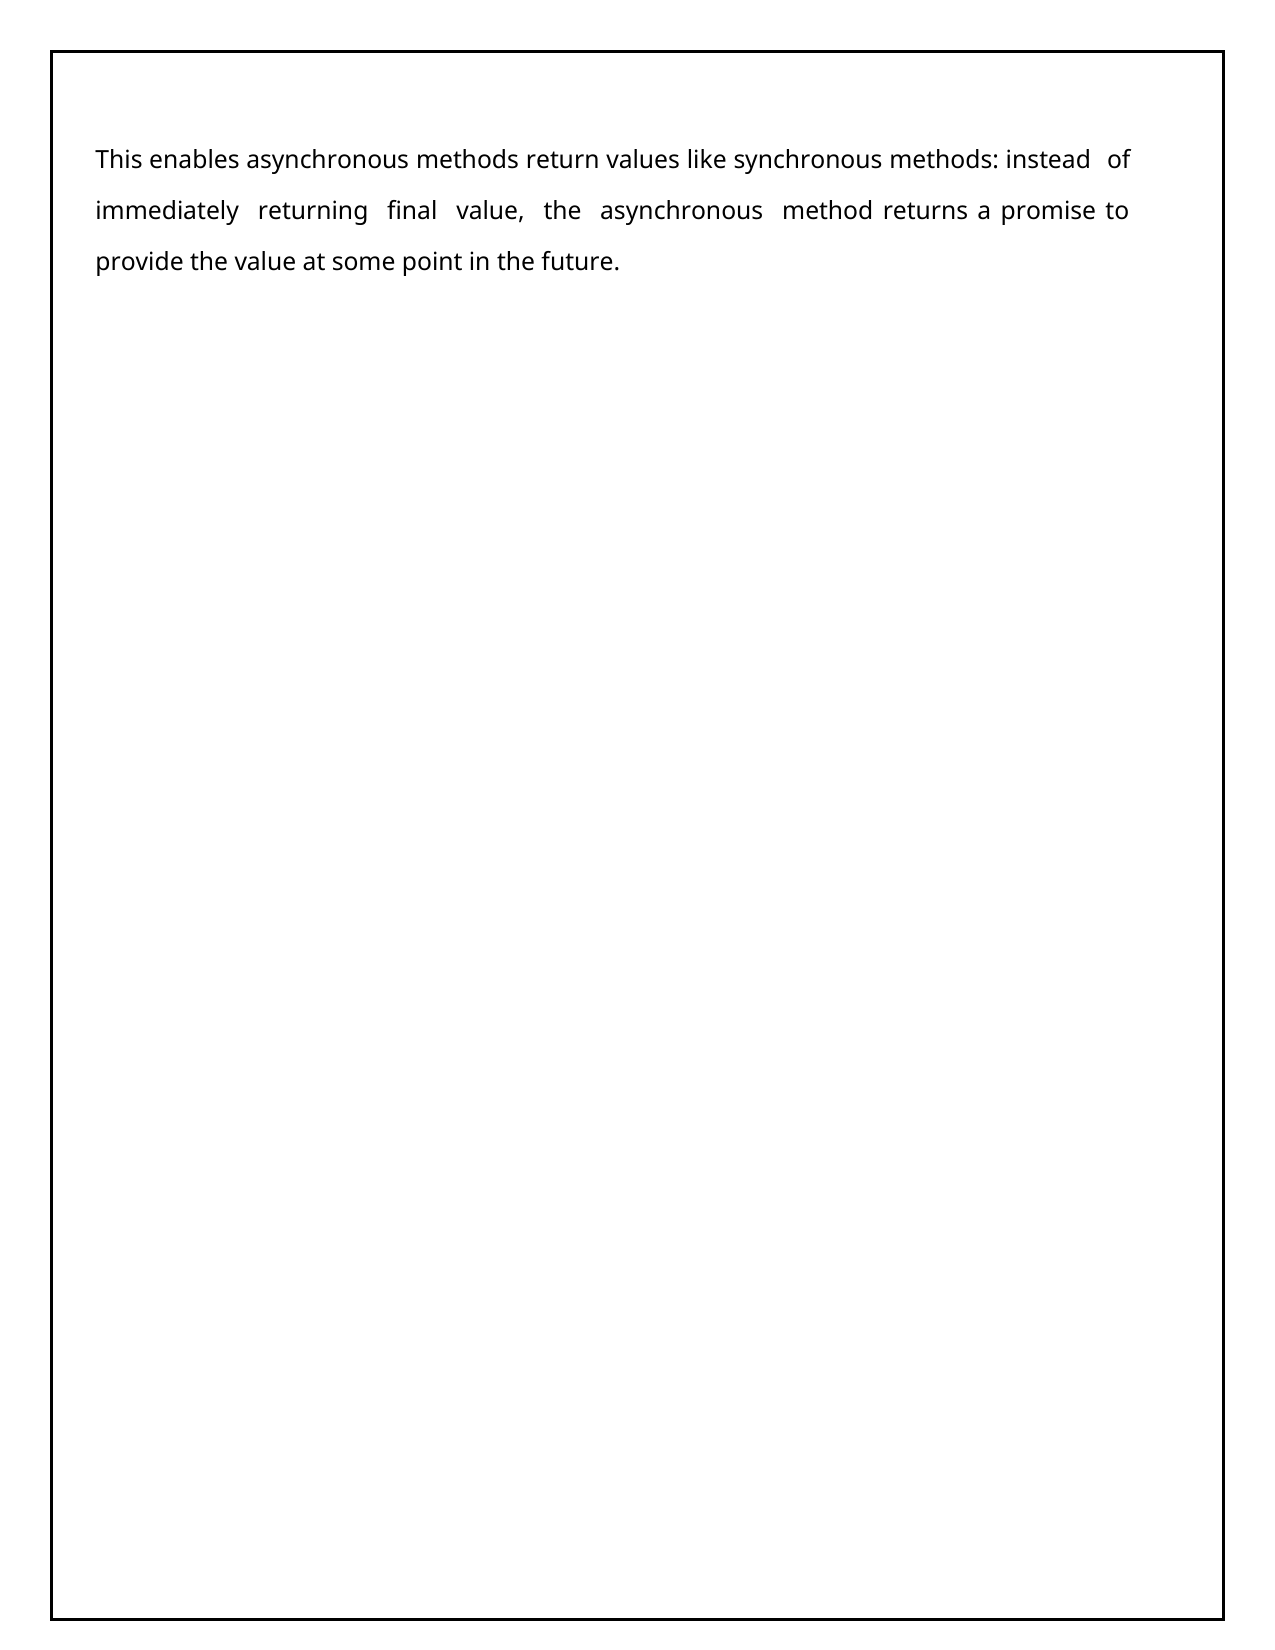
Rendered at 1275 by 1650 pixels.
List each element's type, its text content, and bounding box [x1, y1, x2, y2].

text This enables asynchronous methods return values like synchronous methods: instead of immediately returning final value, the asynchronous method returns a promise to provide the value at some point in the future. [95, 142, 1130, 278]
